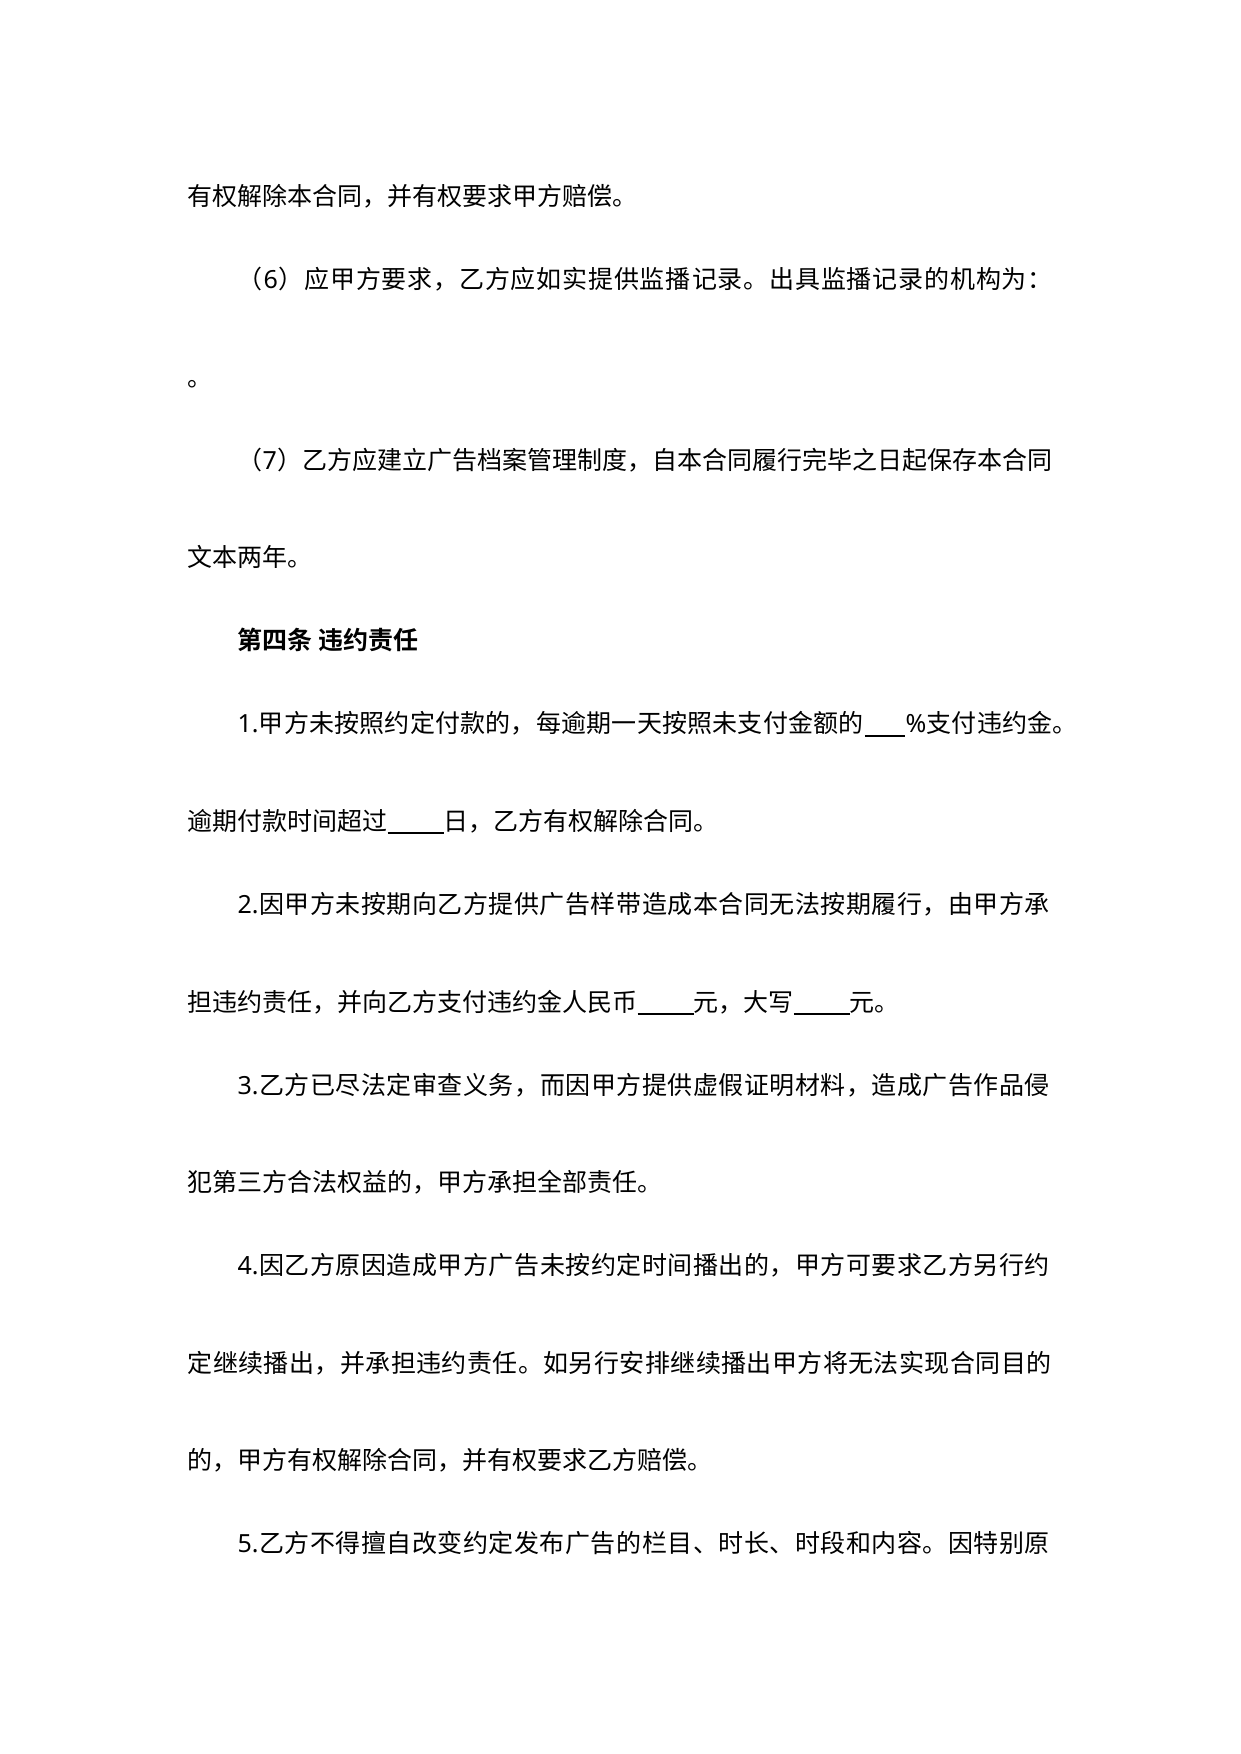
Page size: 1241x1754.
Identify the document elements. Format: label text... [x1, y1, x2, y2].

text 4.因乙方原因造成甲方广告未按约定时间播出的，甲方可要求乙方另行约定继续播出，并承担违约责任。如另行安排继续播出甲方将无法实现合同目的的，甲方有权解除合同，并有权要求乙方赔偿。 [187, 1231, 1053, 1491]
text 3.乙方已尽法定审查义务，而因甲方提供虚假证明材料，造成广告作品侵犯第三方合法权益的，甲方承担全部责任。 [187, 1051, 1053, 1213]
text （7）乙方应建立广告档案管理制度，自本合同履行完毕之日起保存本合同文本两年。 [187, 426, 1053, 588]
text 2.因甲方未按期向乙方提供广告样带造成本合同无法按期履行，由甲方承担违约责任，并向乙方支付违约金人民币 元，大写 元。 [187, 870, 1053, 1033]
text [187, 1509, 1053, 1574]
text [187, 162, 1053, 227]
text 第四条 违约责任 [187, 606, 1053, 671]
text 1.甲方未按照约定付款的，每逾期一天按照未支付金额的 %支付违约金。逾期付款时间超过 日，乙方有权解除合同。 [187, 689, 1053, 852]
text （6）应甲方要求，乙方应如实提供监播记录。出具监播记录的机构为： 。 [187, 245, 1053, 408]
